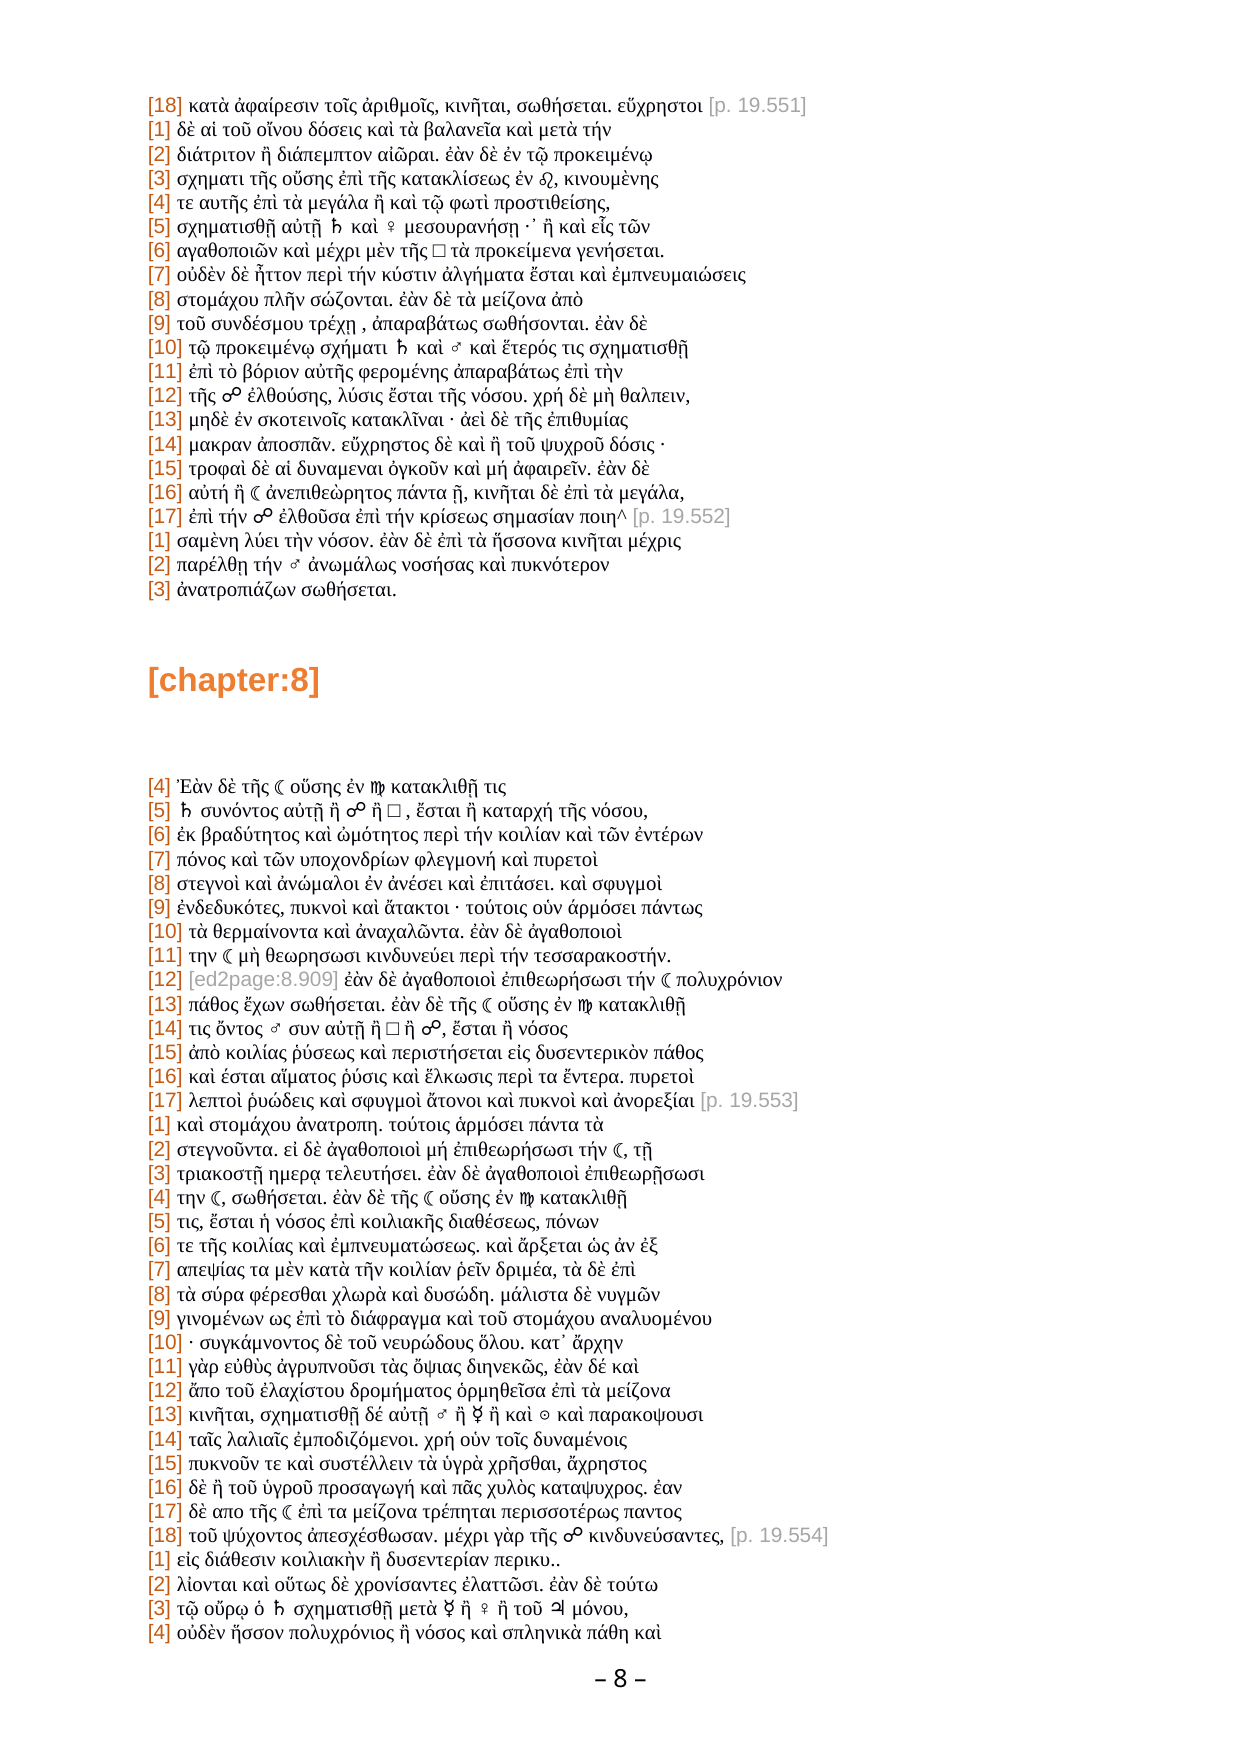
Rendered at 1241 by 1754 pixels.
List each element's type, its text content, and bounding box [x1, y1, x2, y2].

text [148, 750, 1092, 1644]
subtitle [chapter:8] [148, 660, 1092, 698]
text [148, 93, 1092, 601]
